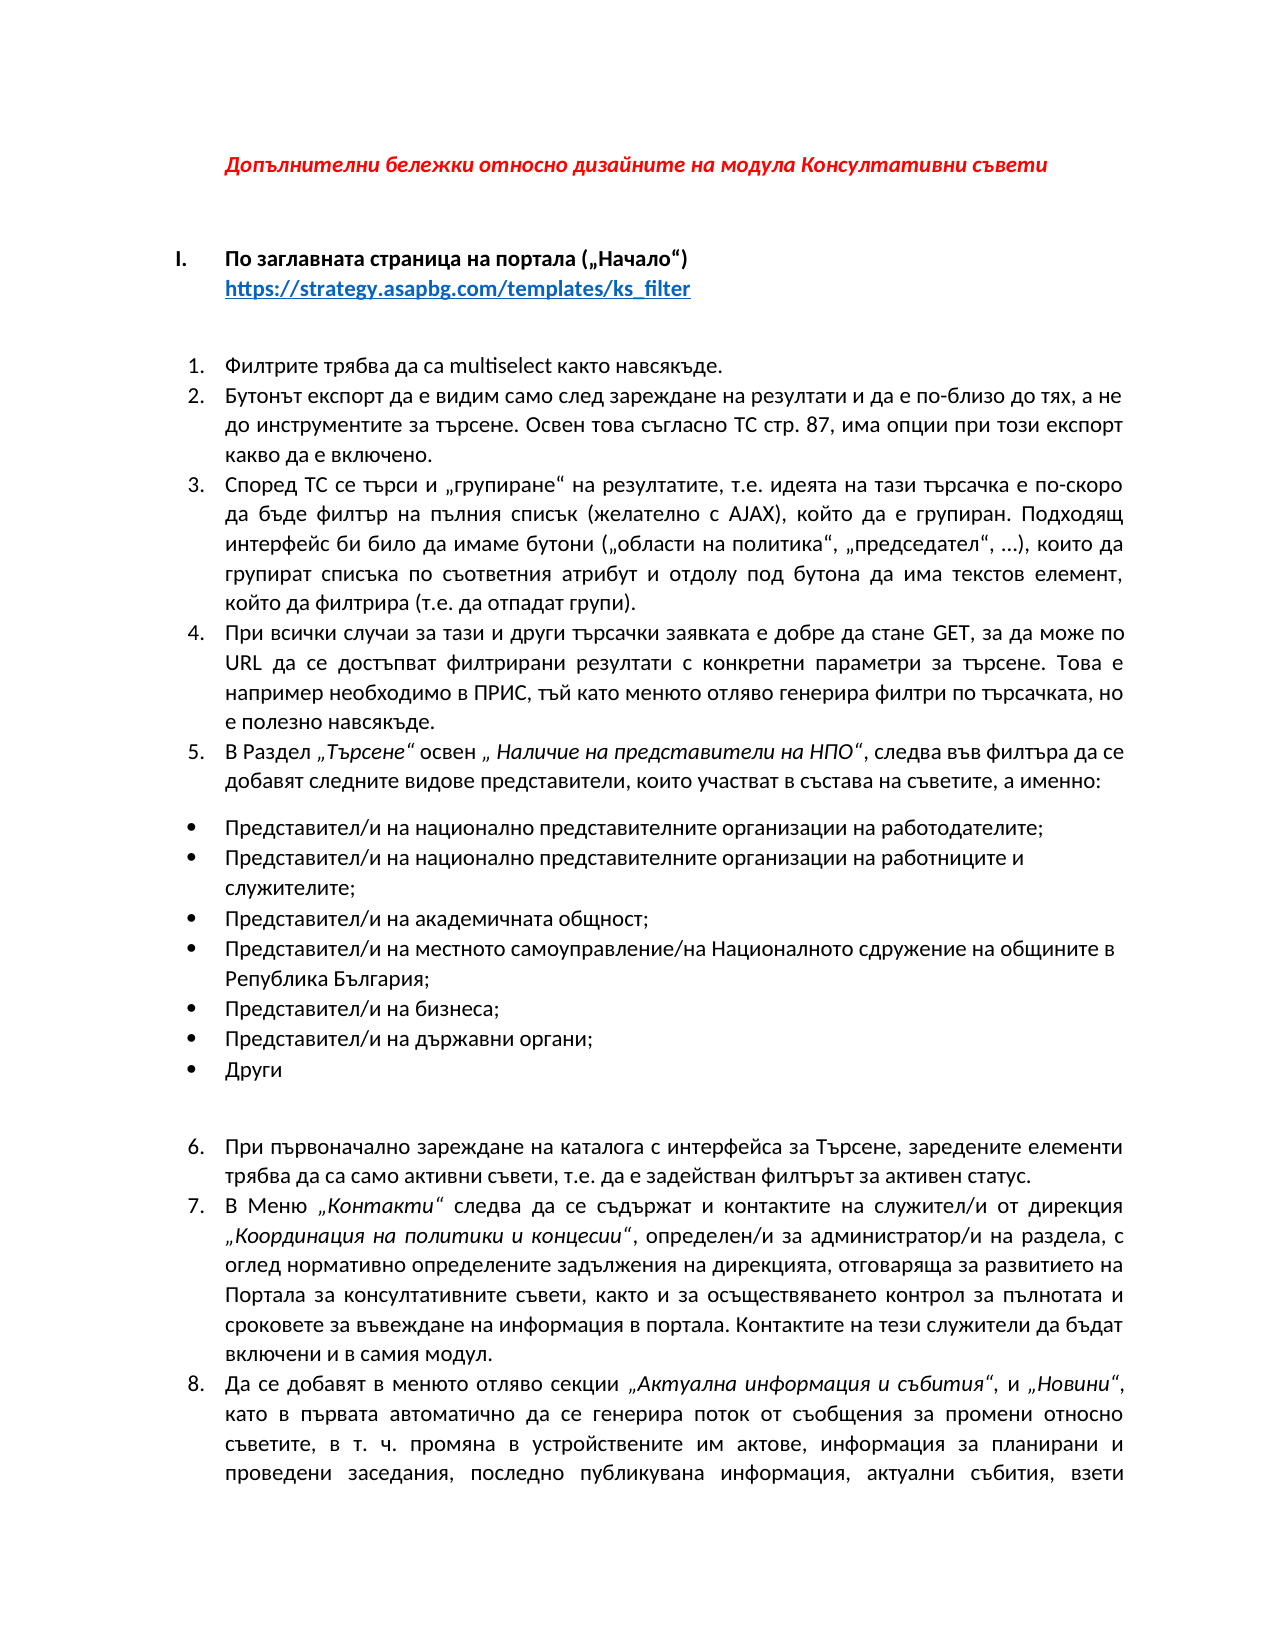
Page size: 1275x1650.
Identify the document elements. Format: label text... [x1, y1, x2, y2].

list Представител/и на местното самоуправление/на Националното сдружение на общините в Република България; [187, 934, 1125, 992]
list Представител/и на национално представителните организации на работодателите; [187, 813, 1125, 841]
list По заглавната страница на портала („Начало“) https://strategy.asapbg.com/templates/ks_filter [187, 244, 1125, 302]
list Филтрите трябва да са multiselect както навсякъде. [187, 351, 1125, 379]
list Бутонът експорт да е видим само след зареждане на резултати и да е по-близо до тях, а не до инструментите за търсене. Освен това съгласно ТС стр. 87, има опции при този експорт какво да е включено. [187, 381, 1125, 468]
list Представител/и на бизнеса; [187, 994, 1125, 1022]
list При първоначално зареждане на каталога с интерфейса за Търсене, заредените елементи трябва да са само активни съвети, т.е. да е задействан филтърът за активен статус. [187, 1132, 1125, 1189]
list Представител/и на държавни органи; [187, 1024, 1125, 1052]
list Според ТС се търси и „групиране“ на резултатите, т.е. идеята на тази търсачка е по-скоро да бъде филтър на пълния списък (желателно с AJAX), който да е групиран. Подходящ интерфейс би било да имаме бутони („области на политика“, „председател“, …), които да групират списъка по съответния атрибут и отдолу под бутона да има текстов елемент, който да филтрира (т.е. да отпадат групи). [187, 470, 1125, 617]
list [187, 1369, 1125, 1486]
list При всички случаи за тази и други търсачки заявката е добре да стане GET, за да може по URL да се достъпват филтрирани резултати с конкретни параметри за търсене. Това е например необходимо в ПРИС, тъй като менюто отляво генерира филтри по търсачката, но е полезно навсякъде. [187, 618, 1125, 735]
list В Раздел „Търсене“ освен „ Наличие на представители на НПО“, следва във филтъра да се добавят следните видове представители, които участват в състава на съветите, а именно: [187, 737, 1125, 795]
list Други [187, 1055, 1125, 1083]
list В Меню „Контакти“ следва да се съдържат и контактите на служител/и от дирекция „Координация на политики и концесии“, определен/и за администратор/и на раздела, с оглед нормативно определените задължения на дирекцията, отговаряща за развитието на Портала за консултативните съвети, както и за осъществяването контрол за пълнотата и сроковете за въвеждане на информация в портала. Контактите на тези служители да бъдат включени и в самия модул. [187, 1191, 1125, 1368]
text Допълнителни бележки относно дизайните на модула Консултативни съвети [150, 150, 1125, 178]
list Представител/и на академичната общност; [187, 904, 1125, 932]
list Представител/и на национално представителните организации на работниците и служителите; [187, 843, 1125, 901]
